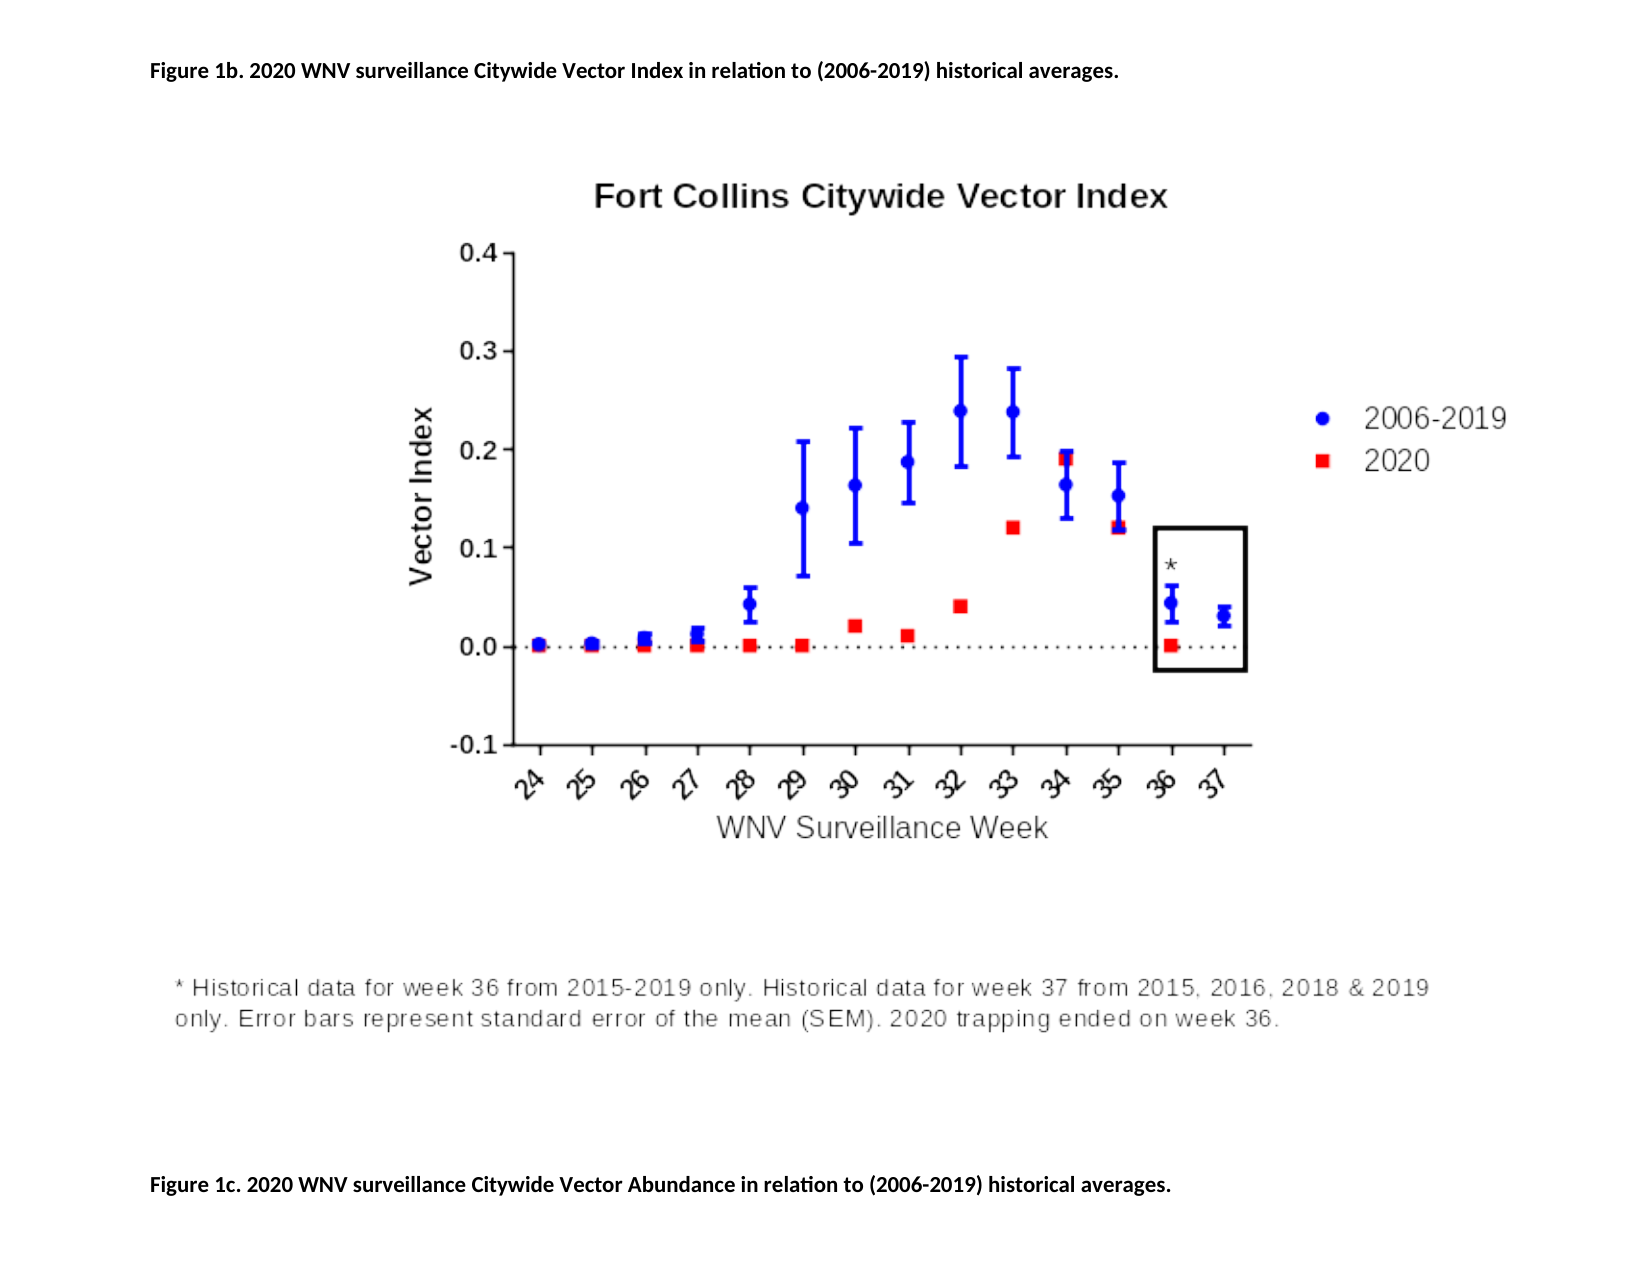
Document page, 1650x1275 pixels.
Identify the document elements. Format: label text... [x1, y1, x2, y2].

text Figure 1c. 2020 WNV surveillance Citywide Vector Abundance in relation to (2006-2019) historical averages. [150, 1170, 1500, 1198]
text Figure 1b. 2020 WNV surveillance Citywide Vector Index in relation to (2006-2019) historical averages. [150, 56, 1500, 84]
